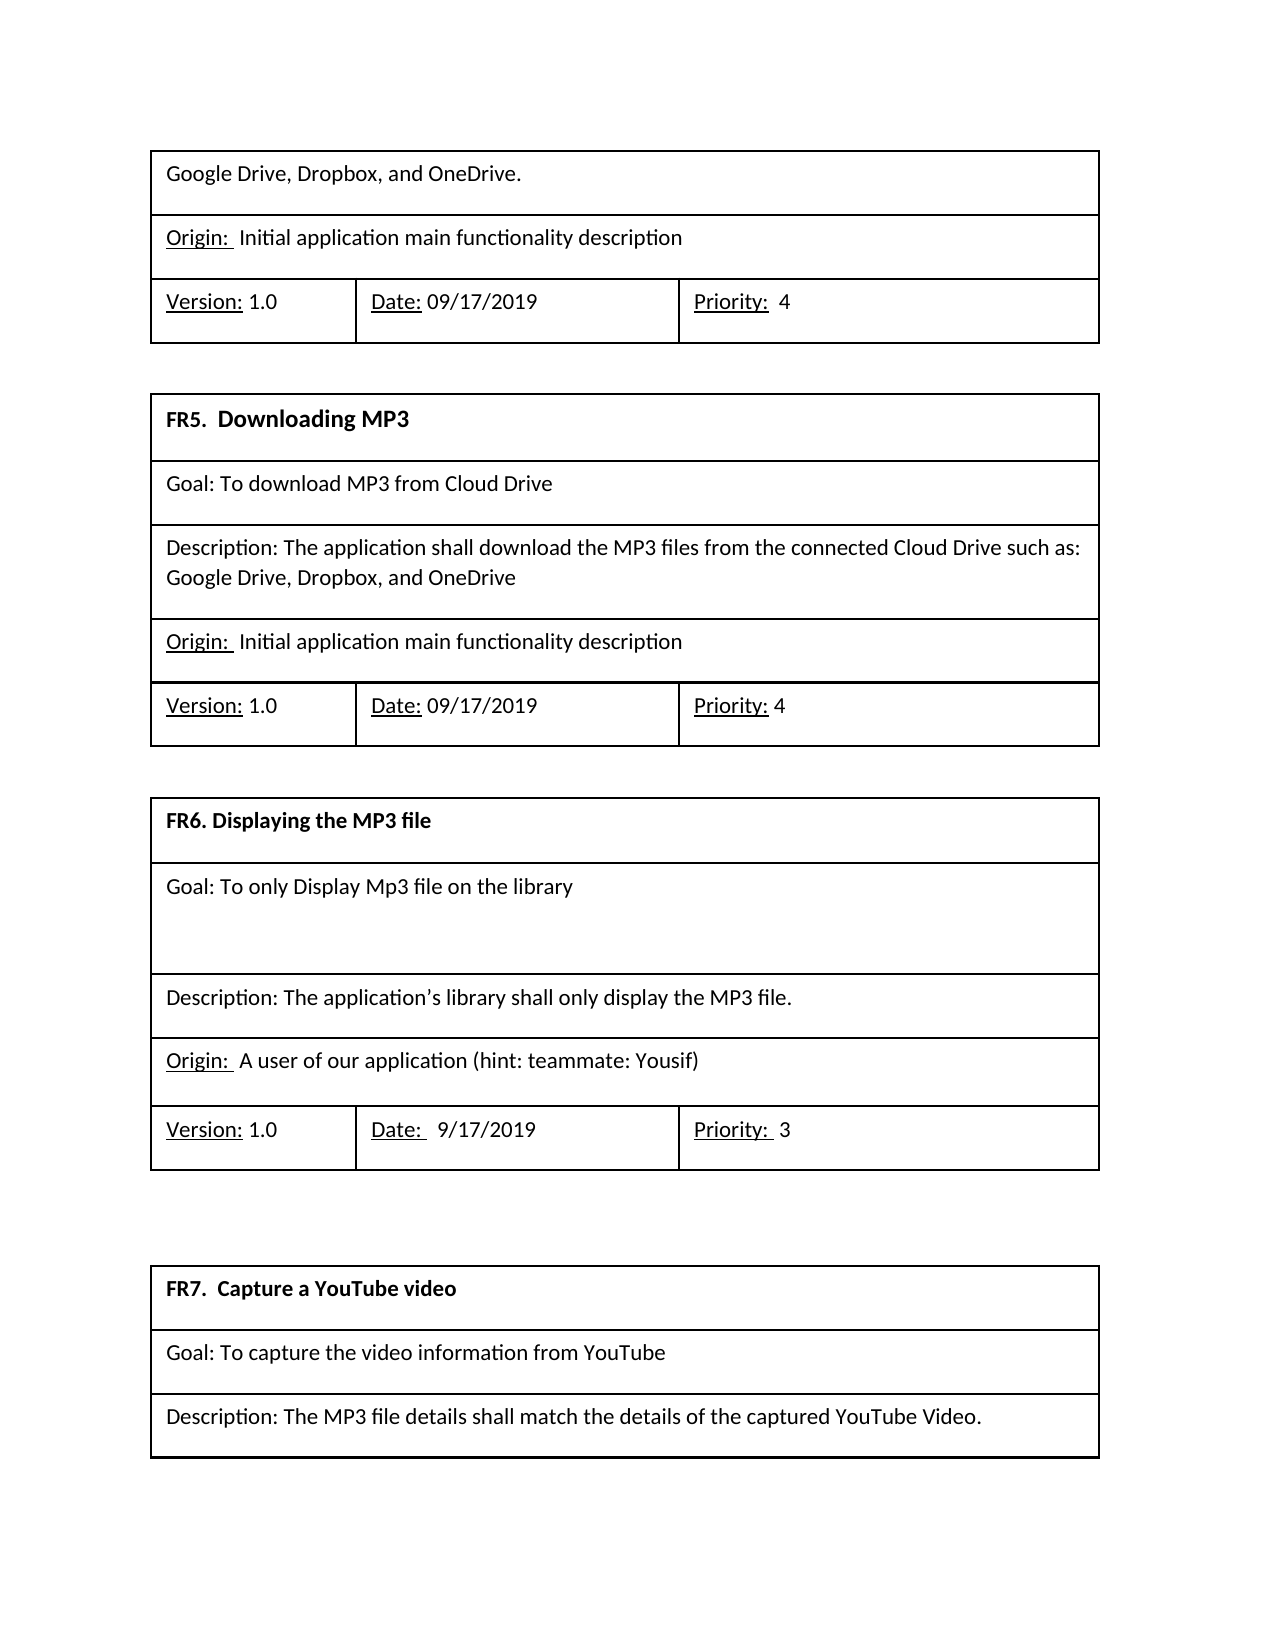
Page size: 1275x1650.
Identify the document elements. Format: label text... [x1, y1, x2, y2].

table_cell Date: 09/17/2019 [357, 684, 678, 745]
table_cell Date: 09/17/2019 [357, 280, 678, 342]
table_cell Priority: 4 [680, 684, 1098, 745]
table_cell Description: The application’s library shall only display the MP3 file. [152, 975, 1098, 1037]
table_cell Goal: To download MP3 from Cloud Drive [152, 462, 1098, 523]
table_cell Goal: To only Display Mp3 file on the library [152, 864, 1098, 973]
table_cell Date: 9/17/2019 [357, 1107, 678, 1169]
table_cell Version: 1.0 [152, 280, 355, 342]
table_header FR5. Downloading MP3 [152, 395, 1098, 459]
table_cell Description: The application shall download the MP3 files from the connected Cloud Drive such as: Google Drive, Dropbox, and OneDrive [152, 526, 1098, 617]
table_cell Goal: To capture the video information from YouTube [152, 1331, 1098, 1392]
table_cell Priority: 3 [680, 1107, 1098, 1169]
table_cell Description: The MP3 file details shall match the details of the captured YouTube Video. [152, 1395, 1098, 1456]
table_cell Priority: 4 [680, 280, 1098, 342]
table_cell Version: 1.0 [152, 684, 355, 745]
table_cell Version: 1.0 [152, 1107, 355, 1169]
table_cell Origin: Initial application main functionality description [152, 620, 1098, 681]
table_header FR6. Displaying the MP3 file [152, 799, 1098, 862]
table_cell Origin: A user of our application (hint: teammate: Yousif) [152, 1039, 1098, 1105]
table_cell Origin: Initial application main functionality description [152, 216, 1098, 278]
table_header FR7. Capture a YouTube video [152, 1267, 1098, 1329]
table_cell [152, 152, 1098, 214]
